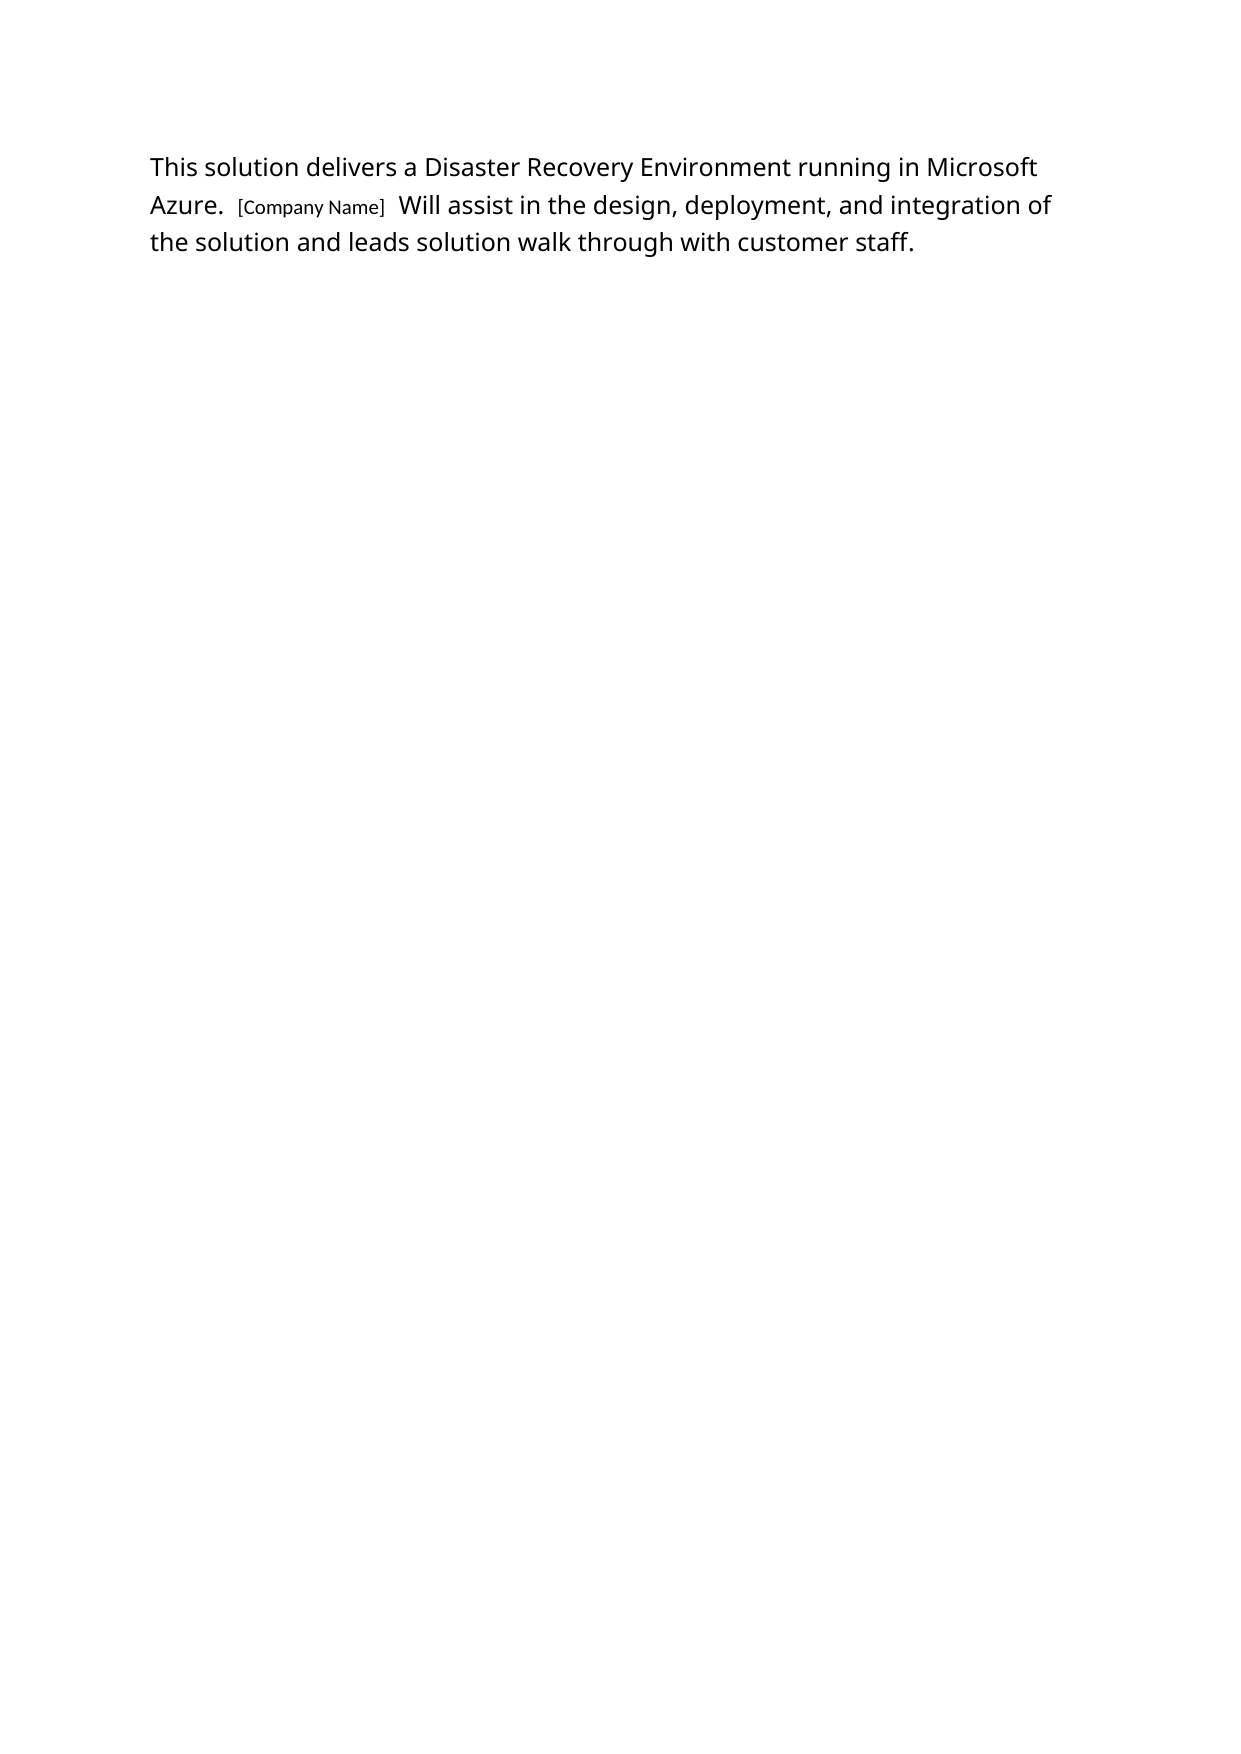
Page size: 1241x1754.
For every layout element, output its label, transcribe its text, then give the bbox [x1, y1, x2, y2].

text This solution delivers a Disaster Recovery Environment running in Microsoft Azure. Will assist in the design, deployment, and integration of the solution and leads solution walk through with customer staff. [150, 150, 1090, 259]
